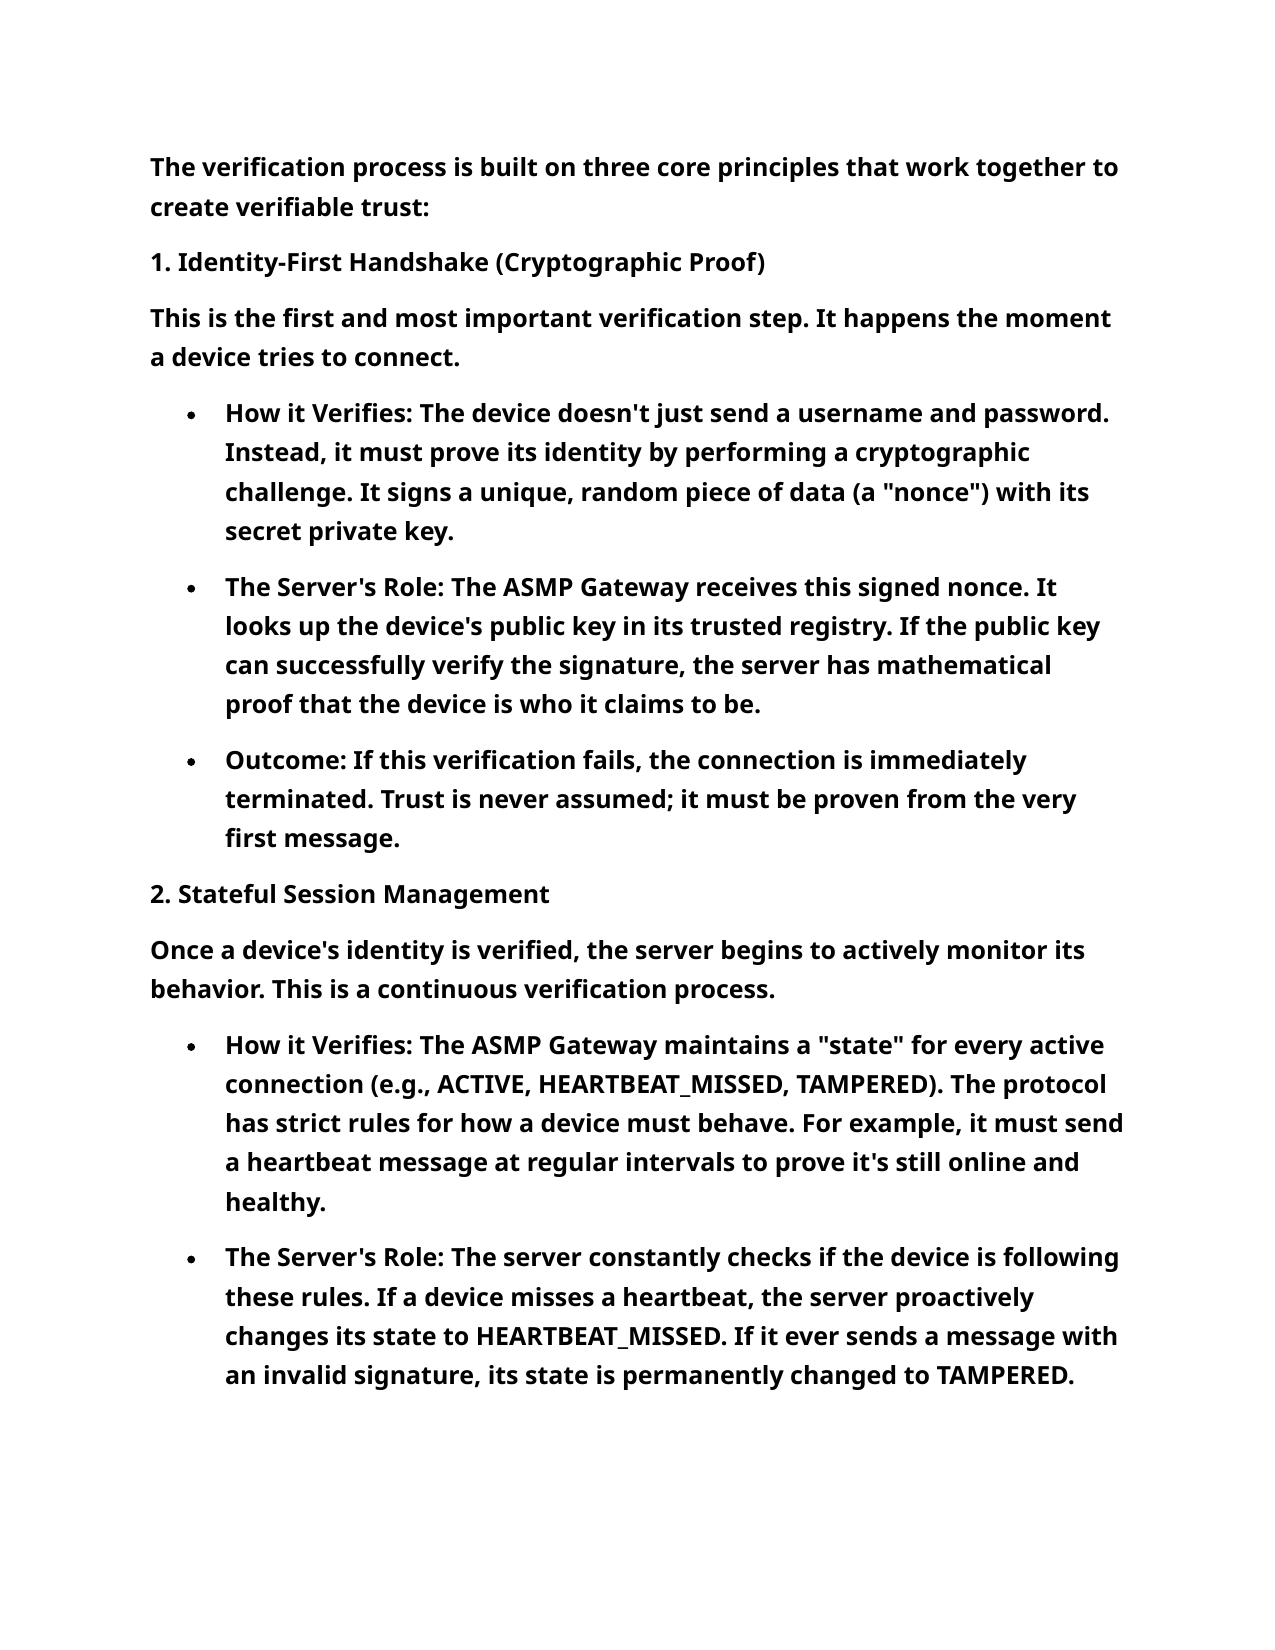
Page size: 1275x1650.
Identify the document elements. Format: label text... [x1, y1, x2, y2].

text 2. Stateful Session Management [150, 877, 1125, 911]
text This is the first and most important verification step. It happens the moment a device tries to connect. [150, 301, 1125, 374]
text Once a device's identity is verified, the server begins to actively monitor its behavior. This is a continuous verification process. [150, 932, 1125, 1006]
list How it Verifies: The ASMP Gateway maintains a "state" for every active connection (e.g., ACTIVE, HEARTBEAT_MISSED, TAMPERED). The protocol has strict rules for how a device must behave. For example, it must send a heartbeat message at regular intervals to prove it's still online and healthy. [187, 1027, 1125, 1218]
list The Server's Role: The server constantly checks if the device is following these rules. If a device misses a heartbeat, the server proactively changes its state to HEARTBEAT_MISSED. If it ever sends a message with an invalid signature, its state is permanently changed to TAMPERED. [187, 1240, 1125, 1392]
text The verification process is built on three core principles that work together to create verifiable trust: [150, 150, 1125, 223]
list Outcome: If this verification fails, the connection is immediately terminated. Trust is never assumed; it must be proven from the very first message. [187, 742, 1125, 855]
text 1. Identity-First Handshake (Cryptographic Proof) [150, 245, 1125, 279]
list How it Verifies: The device doesn't just send a username and password. Instead, it must prove its identity by performing a cryptographic challenge. It signs a unique, random piece of data (a "nonce") with its secret private key. [187, 396, 1125, 547]
list The Server's Role: The ASMP Gateway receives this signed nonce. It looks up the device's public key in its trusted registry. If the public key can successfully verify the signature, the server has mathematical proof that the device is who it claims to be. [187, 569, 1125, 721]
